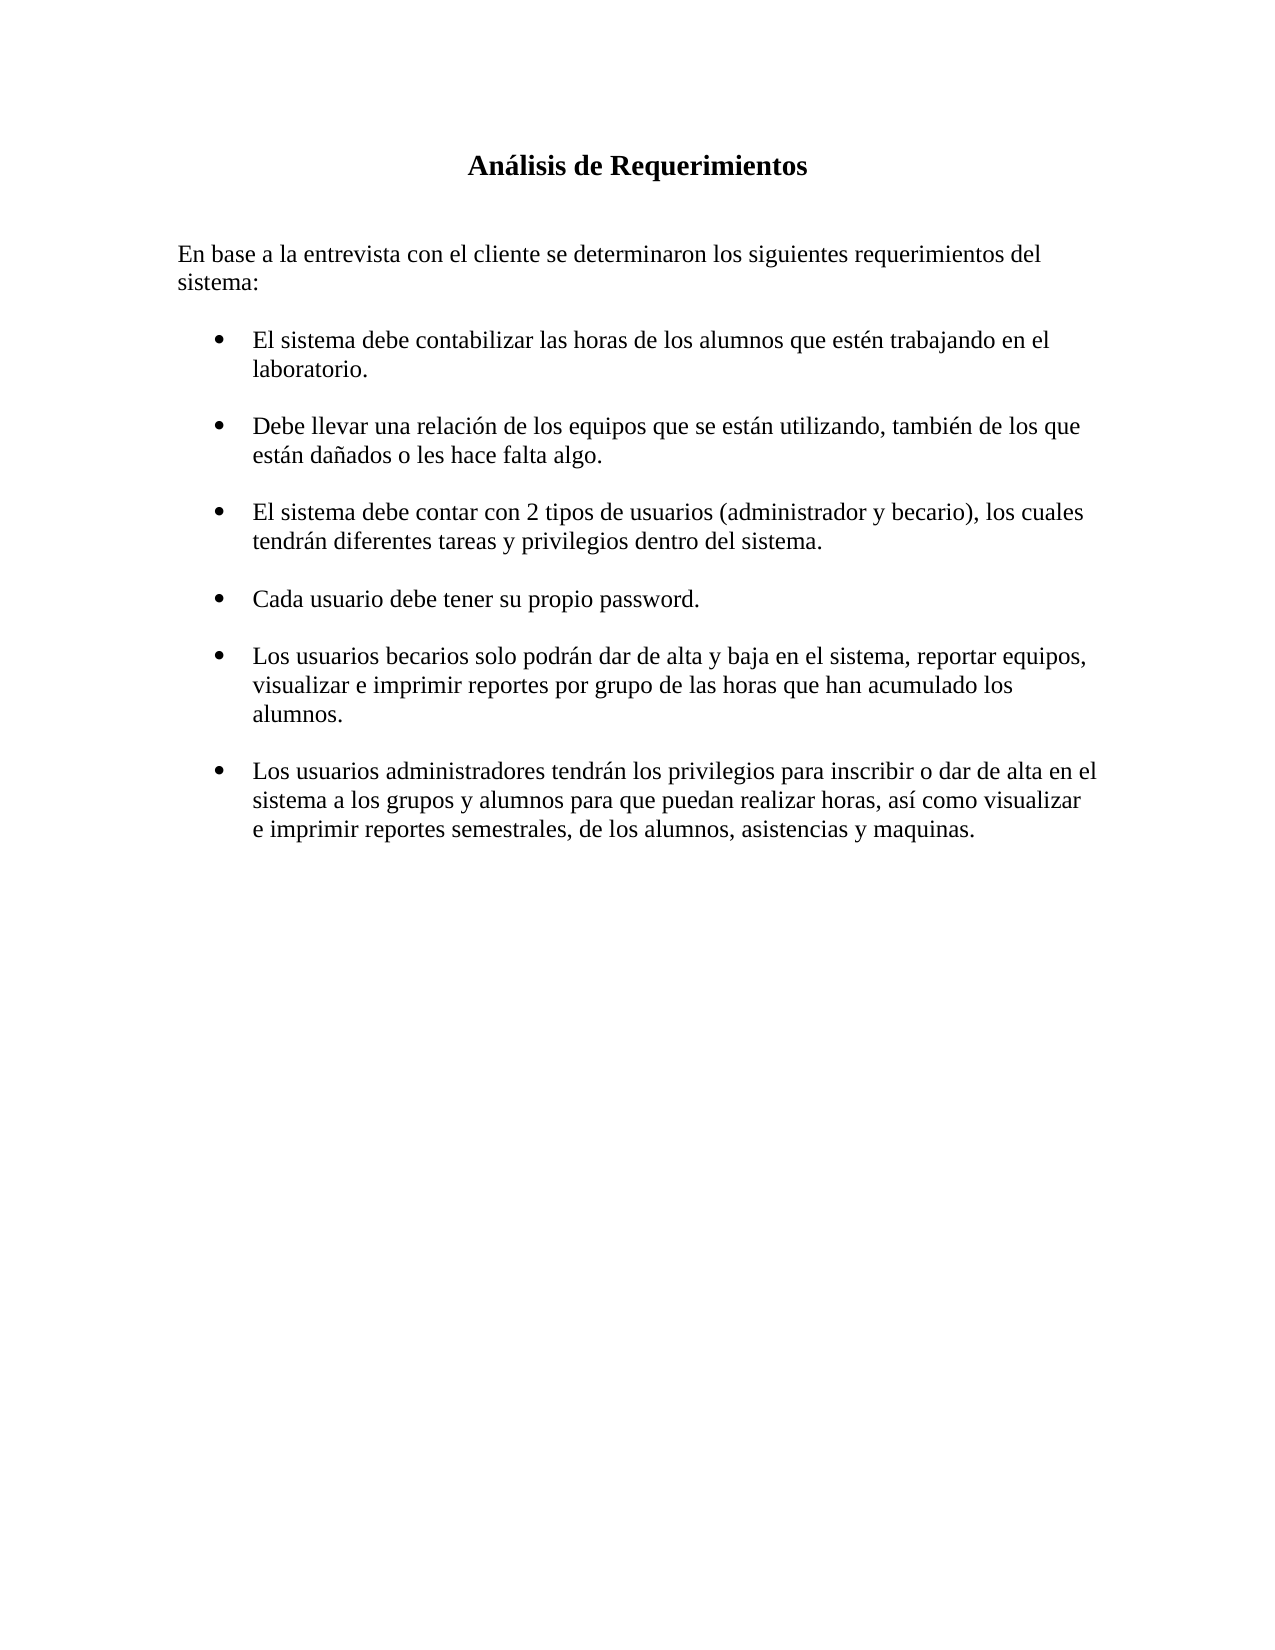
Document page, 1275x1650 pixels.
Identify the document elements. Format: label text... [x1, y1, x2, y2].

list Cada usuario debe tener su propio password. [215, 584, 1098, 612]
list Debe llevar una relación de los equipos que se están utilizando, también de los que están dañados o les hace falta algo. [215, 411, 1098, 469]
text En base a la entrevista con el cliente se determinaron los siguientes requerimientos del sistema: [177, 239, 1098, 296]
list Los usuarios becarios solo podrán dar de alta y baja en el sistema, reportar equipos, visualizar e imprimir reportes por grupo de las horas que han acumulado los alumnos. [215, 641, 1098, 727]
list Los usuarios administradores tendrán los privilegios para inscribir o dar de alta en el sistema a los grupos y alumnos para que puedan realizar horas, así como visualizar e imprimir reportes semestrales, de los alumnos, asistencias y maquinas. [215, 756, 1098, 842]
list El sistema debe contabilizar las horas de los alumnos que estén trabajando en el laboratorio. [215, 325, 1098, 382]
list El sistema debe contar con 2 tipos de usuarios (administrador y becario), los cuales tendrán diferentes tareas y privilegios dentro del sistema. [215, 497, 1098, 555]
text Análisis de Requerimientos [177, 148, 1098, 181]
